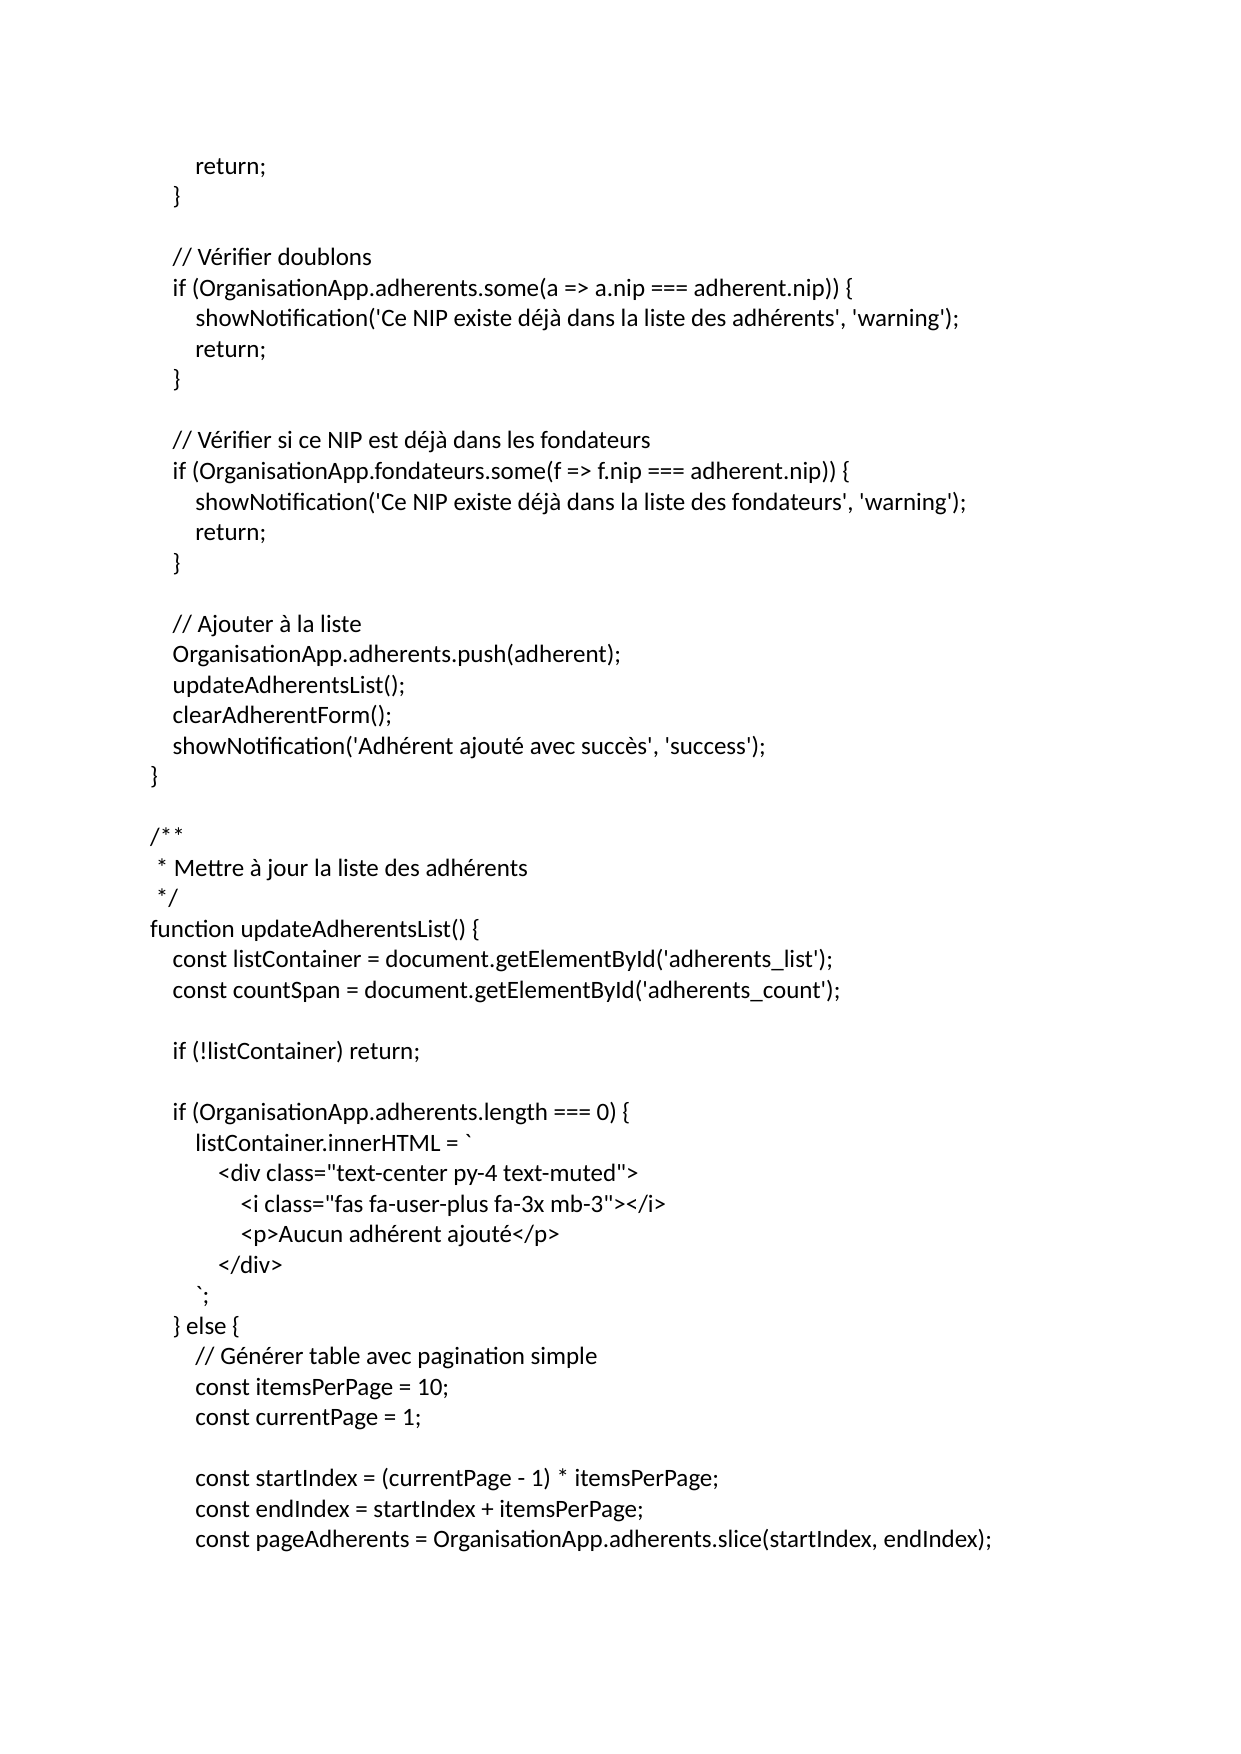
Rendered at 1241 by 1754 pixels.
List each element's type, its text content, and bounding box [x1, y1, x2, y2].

text if (OrganisationApp.adherents.length === 0) { [150, 1096, 1090, 1127]
text } [150, 547, 1090, 577]
text return; [150, 150, 1090, 181]
text const countSpan = document.getElementById('adherents_count'); [150, 974, 1090, 1004]
text `; [150, 1279, 1090, 1310]
text } else { [150, 1310, 1090, 1340]
text // Vérifier si ce NIP est déjà dans les fondateurs [150, 425, 1090, 455]
text /** [150, 821, 1090, 852]
text listContainer.innerHTML = ` [150, 1127, 1090, 1157]
text } [150, 364, 1090, 394]
text return; [150, 333, 1090, 364]
text updateAdherentsList(); [150, 669, 1090, 699]
text return; [150, 516, 1090, 547]
text */ [150, 882, 1090, 913]
text // Générer table avec pagination simple [150, 1340, 1090, 1371]
text // Vérifier doublons [150, 242, 1090, 272]
text <p>Aucun adhérent ajouté</p> [150, 1218, 1090, 1249]
text const pageAdherents = OrganisationApp.adherents.slice(startIndex, endIndex); [150, 1523, 1090, 1554]
text * Mettre à jour la liste des adhérents [150, 852, 1090, 882]
text showNotification('Ce NIP existe déjà dans la liste des adhérents', 'warning'); [150, 303, 1090, 333]
text const startIndex = (currentPage - 1) * itemsPerPage; [150, 1462, 1090, 1493]
text <div class="text-center py-4 text-muted"> [150, 1157, 1090, 1188]
text showNotification('Adhérent ajouté avec succès', 'success'); [150, 730, 1090, 760]
text const endIndex = startIndex + itemsPerPage; [150, 1493, 1090, 1523]
text } [150, 181, 1090, 211]
text showNotification('Ce NIP existe déjà dans la liste des fondateurs', 'warning'); [150, 486, 1090, 516]
text <i class="fas fa-user-plus fa-3x mb-3"></i> [150, 1188, 1090, 1218]
text const itemsPerPage = 10; [150, 1371, 1090, 1401]
text if (OrganisationApp.fondateurs.some(f => f.nip === adherent.nip)) { [150, 455, 1090, 486]
text if (!listContainer) return; [150, 1035, 1090, 1066]
text </div> [150, 1249, 1090, 1279]
text function updateAdherentsList() { [150, 913, 1090, 943]
text } [150, 760, 1090, 791]
text if (OrganisationApp.adherents.some(a => a.nip === adherent.nip)) { [150, 272, 1090, 303]
text OrganisationApp.adherents.push(adherent); [150, 638, 1090, 669]
text const listContainer = document.getElementById('adherents_list'); [150, 943, 1090, 974]
text // Ajouter à la liste [150, 608, 1090, 638]
text clearAdherentForm(); [150, 699, 1090, 730]
text const currentPage = 1; [150, 1401, 1090, 1432]
